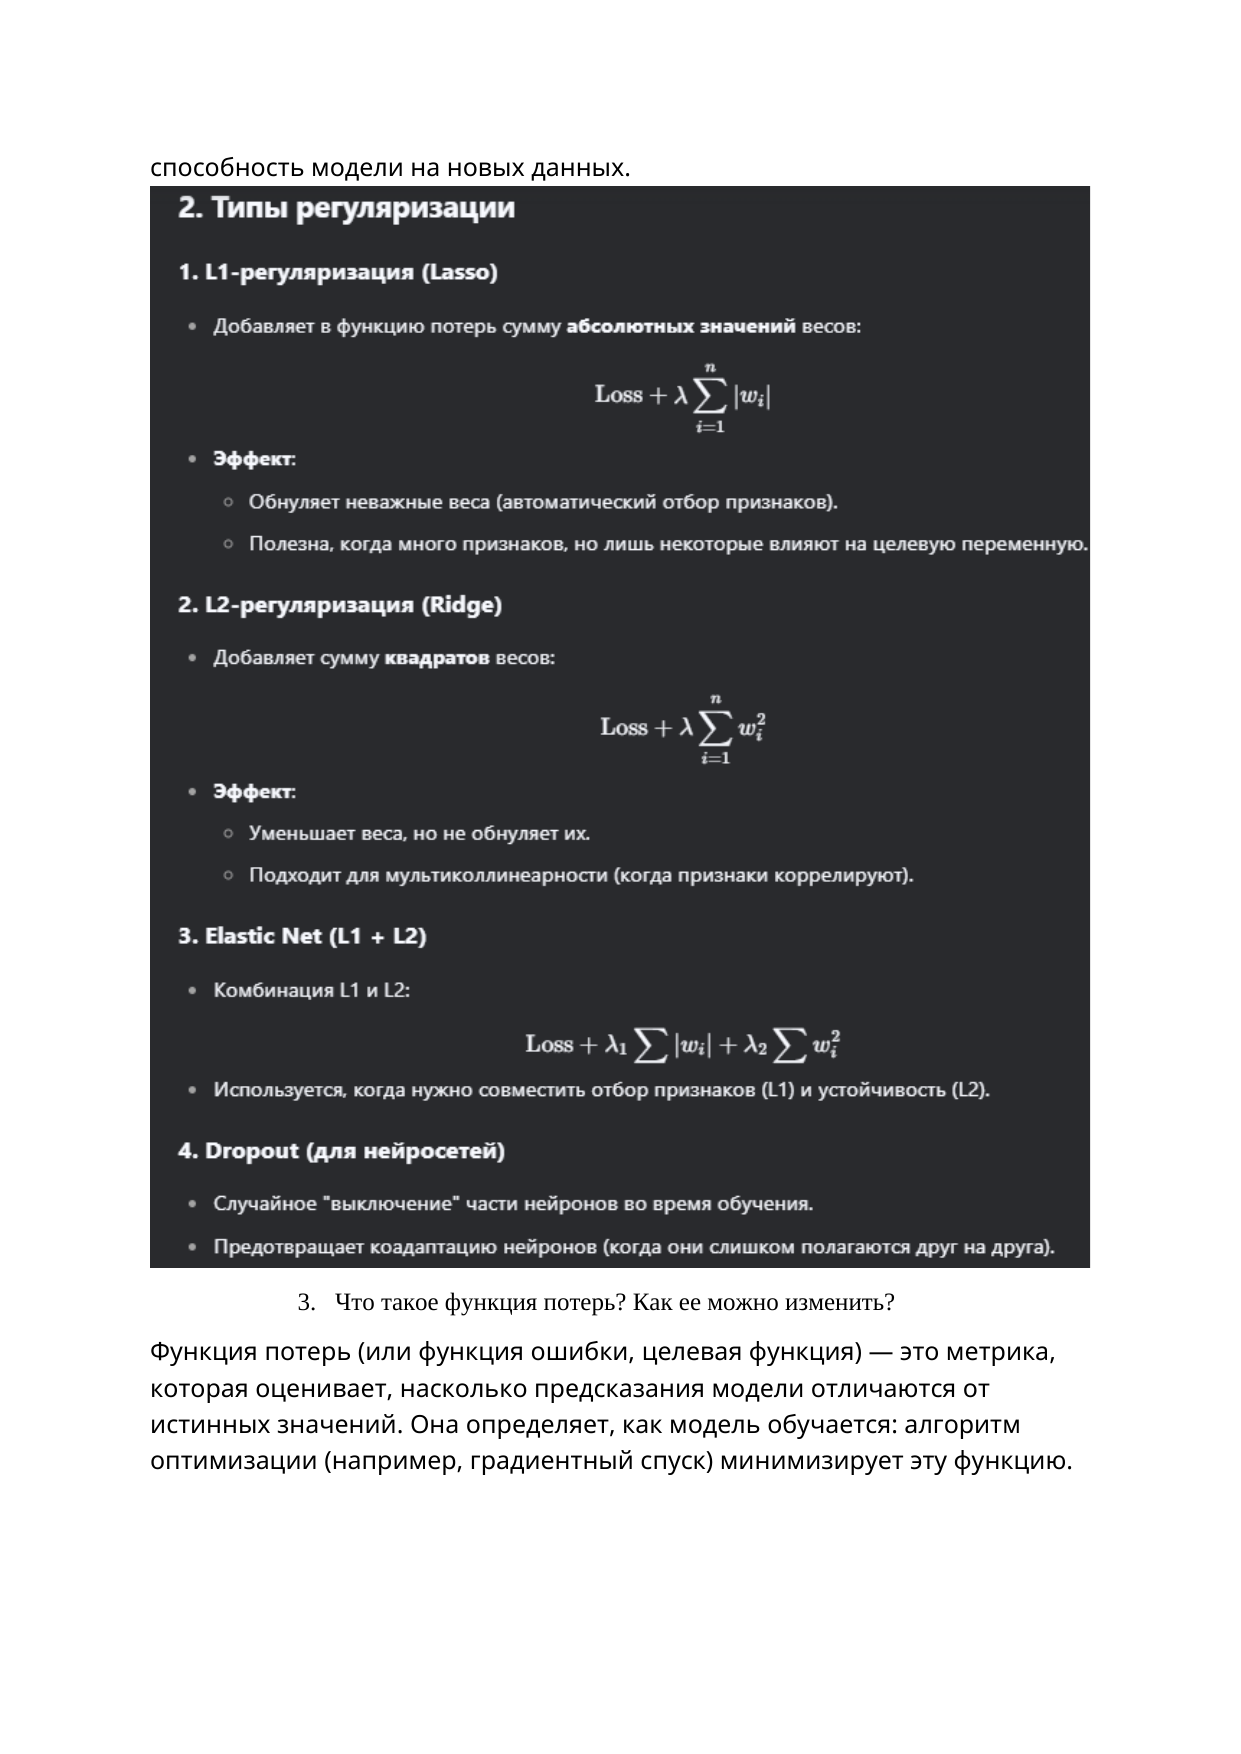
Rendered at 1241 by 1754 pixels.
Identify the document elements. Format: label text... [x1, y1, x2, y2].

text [150, 150, 1090, 186]
text Функция потерь (или функция ошибки, целевая функция) — это метрика, которая оценивает, насколько предсказания модели отличаются от истинных значений. Она определяет, как модель обучается: алгоритм оптимизации (например, градиентный спуск) минимизирует эту функцию. [150, 1334, 1090, 1477]
list Что такое функция потерь? Как ее можно изменить? [297, 1287, 1090, 1315]
picture [150, 186, 1091, 1268]
